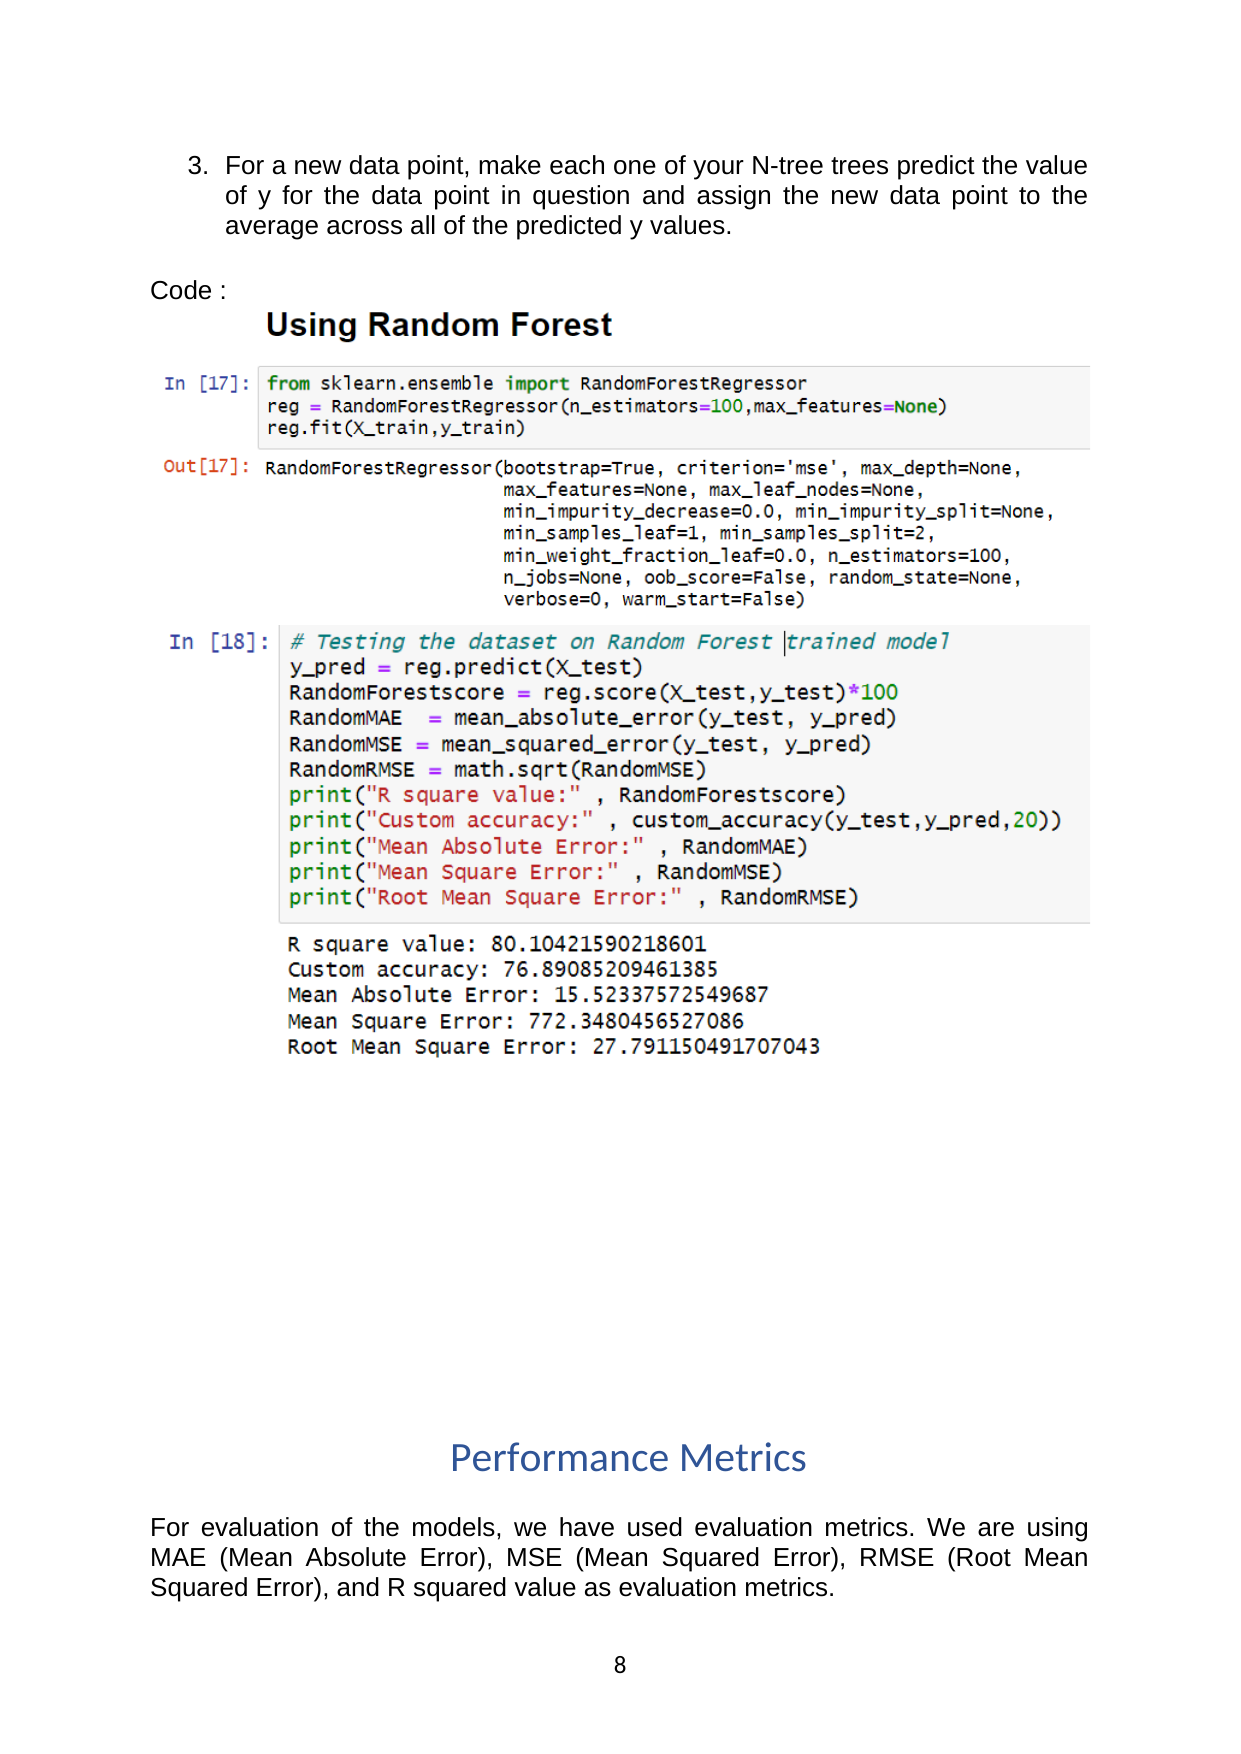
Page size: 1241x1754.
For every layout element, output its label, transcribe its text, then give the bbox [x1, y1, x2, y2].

picture [150, 305, 1091, 1066]
text Code : [150, 275, 1090, 305]
text For evaluation of the models, we have used evaluation metrics. We are using MAE (Mean Absolute Error), MSE (Mean Squared Error), RMSE (Root Mean Squared Error), and R squared value as evaluation metrics. [150, 1512, 1090, 1602]
subtitle Performance Metrics [375, 1431, 1090, 1481]
list For a new data point, make each one of your N-tree trees predict the value of y for the data point in question and assign the new data point to the average across all of the predicted y values. [187, 150, 1090, 240]
